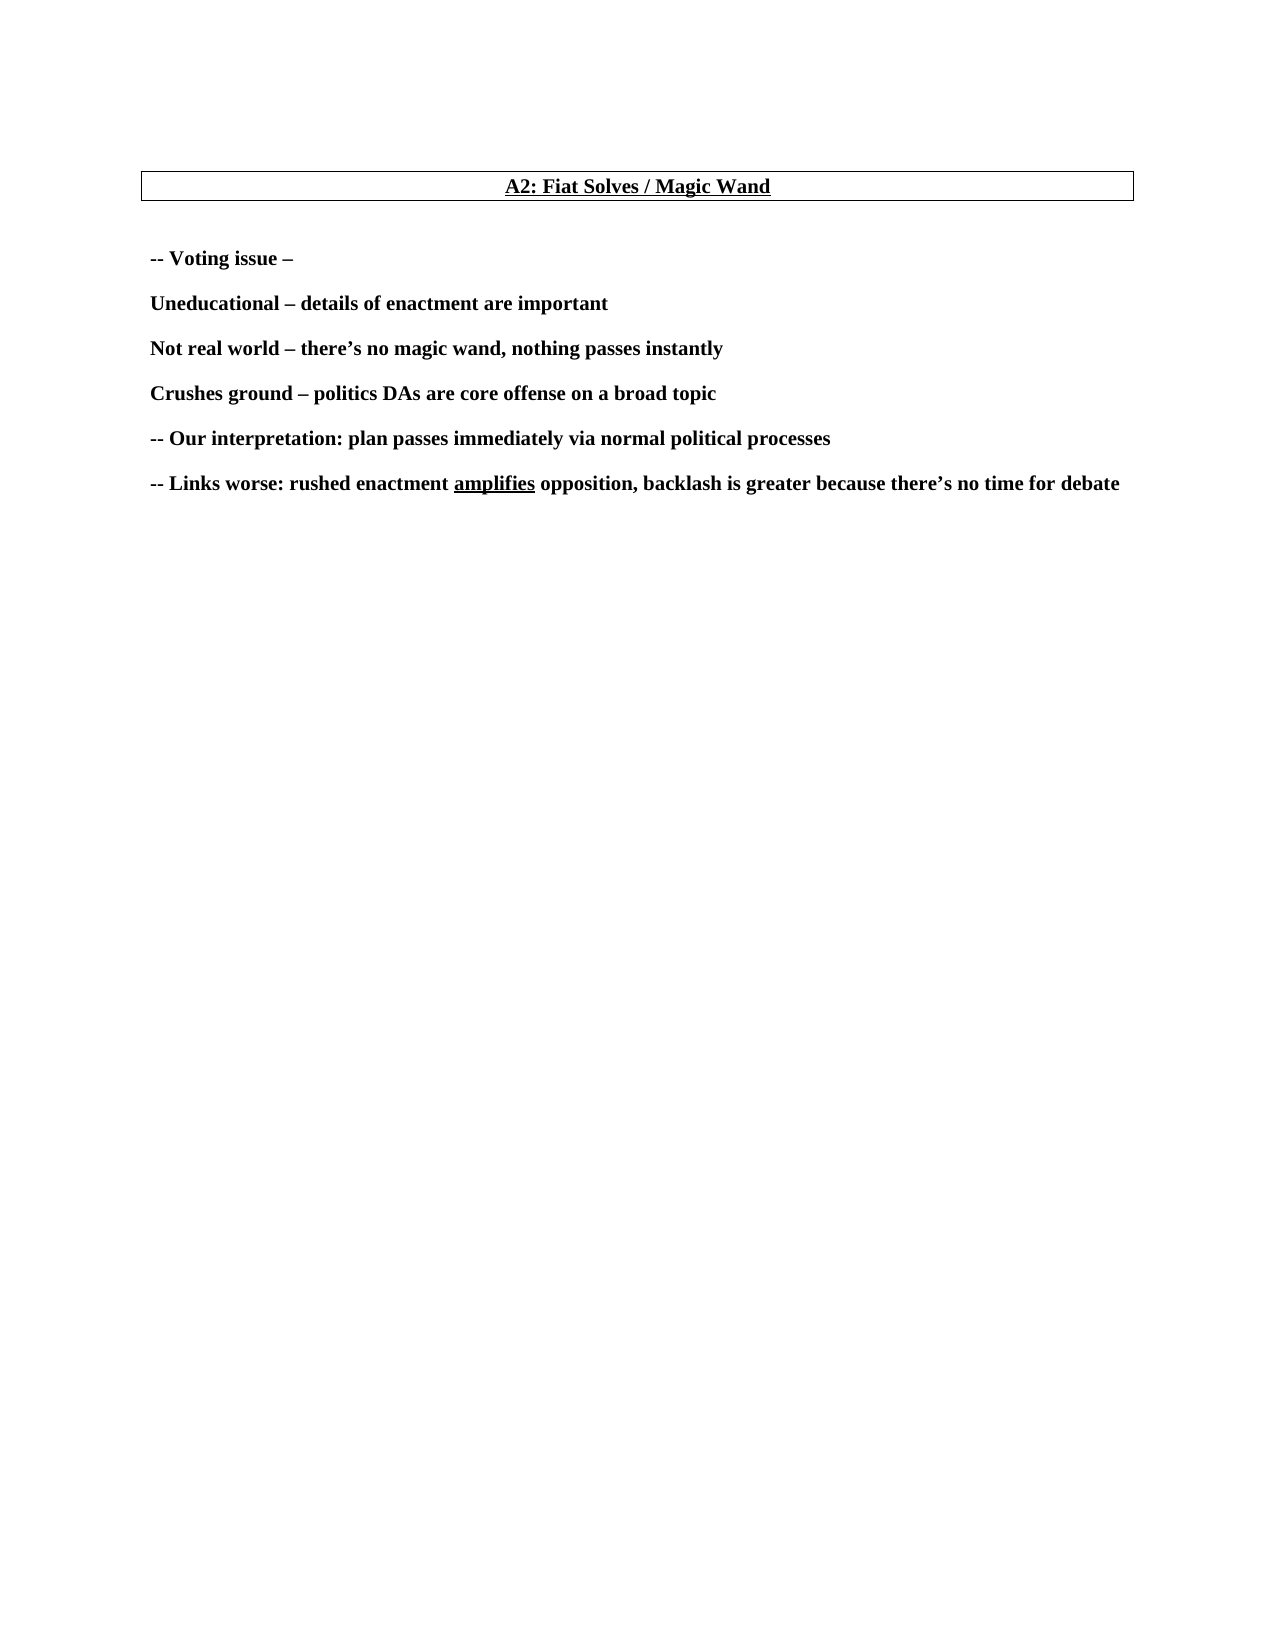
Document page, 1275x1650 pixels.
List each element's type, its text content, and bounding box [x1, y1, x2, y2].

subtitle Not real world – there’s no magic wand, nothing passes instantly [150, 336, 1125, 360]
subtitle -- Our interpretation: plan passes immediately via normal political processes [150, 426, 1125, 450]
subtitle -- Voting issue – [150, 246, 1125, 270]
subtitle Crushes ground – politics DAs are core offense on a broad topic [150, 381, 1125, 405]
subtitle -- Links worse: rushed enactment amplifies opposition, backlash is greater because there’s no time for debate [150, 471, 1125, 494]
subtitle Uneducational – details of enactment are important [150, 291, 1125, 315]
subtitle A2: Fiat Solves / Magic Wand [142, 172, 1133, 200]
